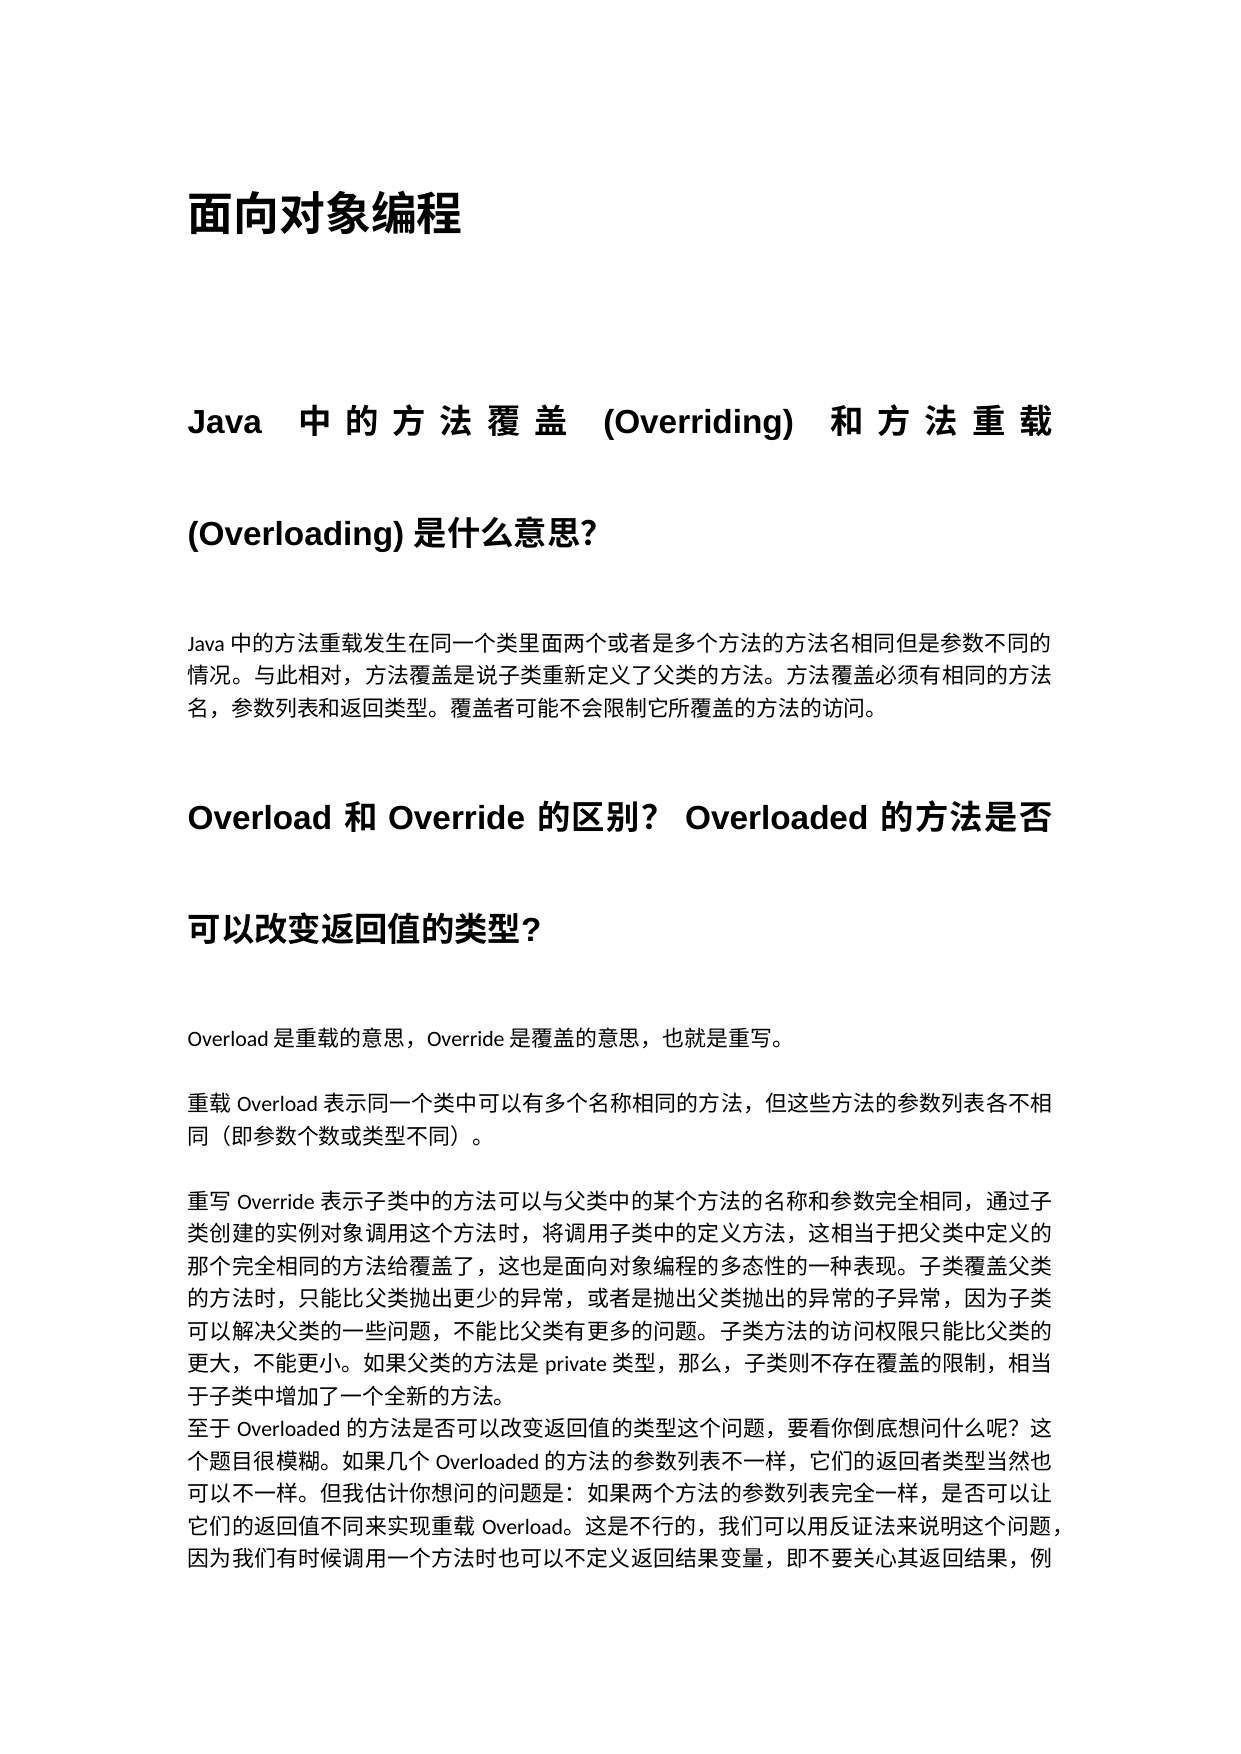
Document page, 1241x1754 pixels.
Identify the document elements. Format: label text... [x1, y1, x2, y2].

subtitle 面向对象编程 [187, 162, 1053, 259]
subtitle Overload 和 Override 的区别？ Overloaded 的方法是否可以改变返回值的类型? [187, 782, 1053, 959]
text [187, 1411, 1053, 1573]
text 重写 Override 表示子类中的方法可以与父类中的某个方法的名称和参数完全相同，通过子类创建的实例对象调用这个方法时，将调用子类中的定义方法，这相当于把父类中定义的那个完全相同的方法给覆盖了，这也是面向对象编程的多态性的一种表现。子类覆盖父类的方法时，只能比父类抛出更少的异常，或者是抛出父类抛出的异常的子异常，因为子类可以解决父类的一些问题，不能比父类有更多的问题。子类方法的访问权限只能比父类的更大，不能更小。如果父类的方法是 private 类型，那么，子类则不存在覆盖的限制，相当于子类中增加了一个全新的方法。 [187, 1183, 1053, 1411]
subtitle Java 中的方法覆盖 (Overriding) 和方法重载 (Overloading) 是什么意思？ [187, 387, 1053, 563]
text Java 中的方法重载发生在同一个类里面两个或者是多个方法的方法名相同但是参数不同的情况。与此相对，方法覆盖是说子类重新定义了父类的方法。方法覆盖必须有相同的方法名，参数列表和返回类型。覆盖者可能不会限制它所覆盖的方法的访问。 [187, 625, 1053, 723]
text 重载 Overload 表示同一个类中可以有多个名称相同的方法，但这些方法的参数列表各不相同（即参数个数或类型不同）。 [187, 1086, 1053, 1151]
text Overload 是重载的意思，Override 是覆盖的意思，也就是重写。 [187, 1021, 1053, 1053]
